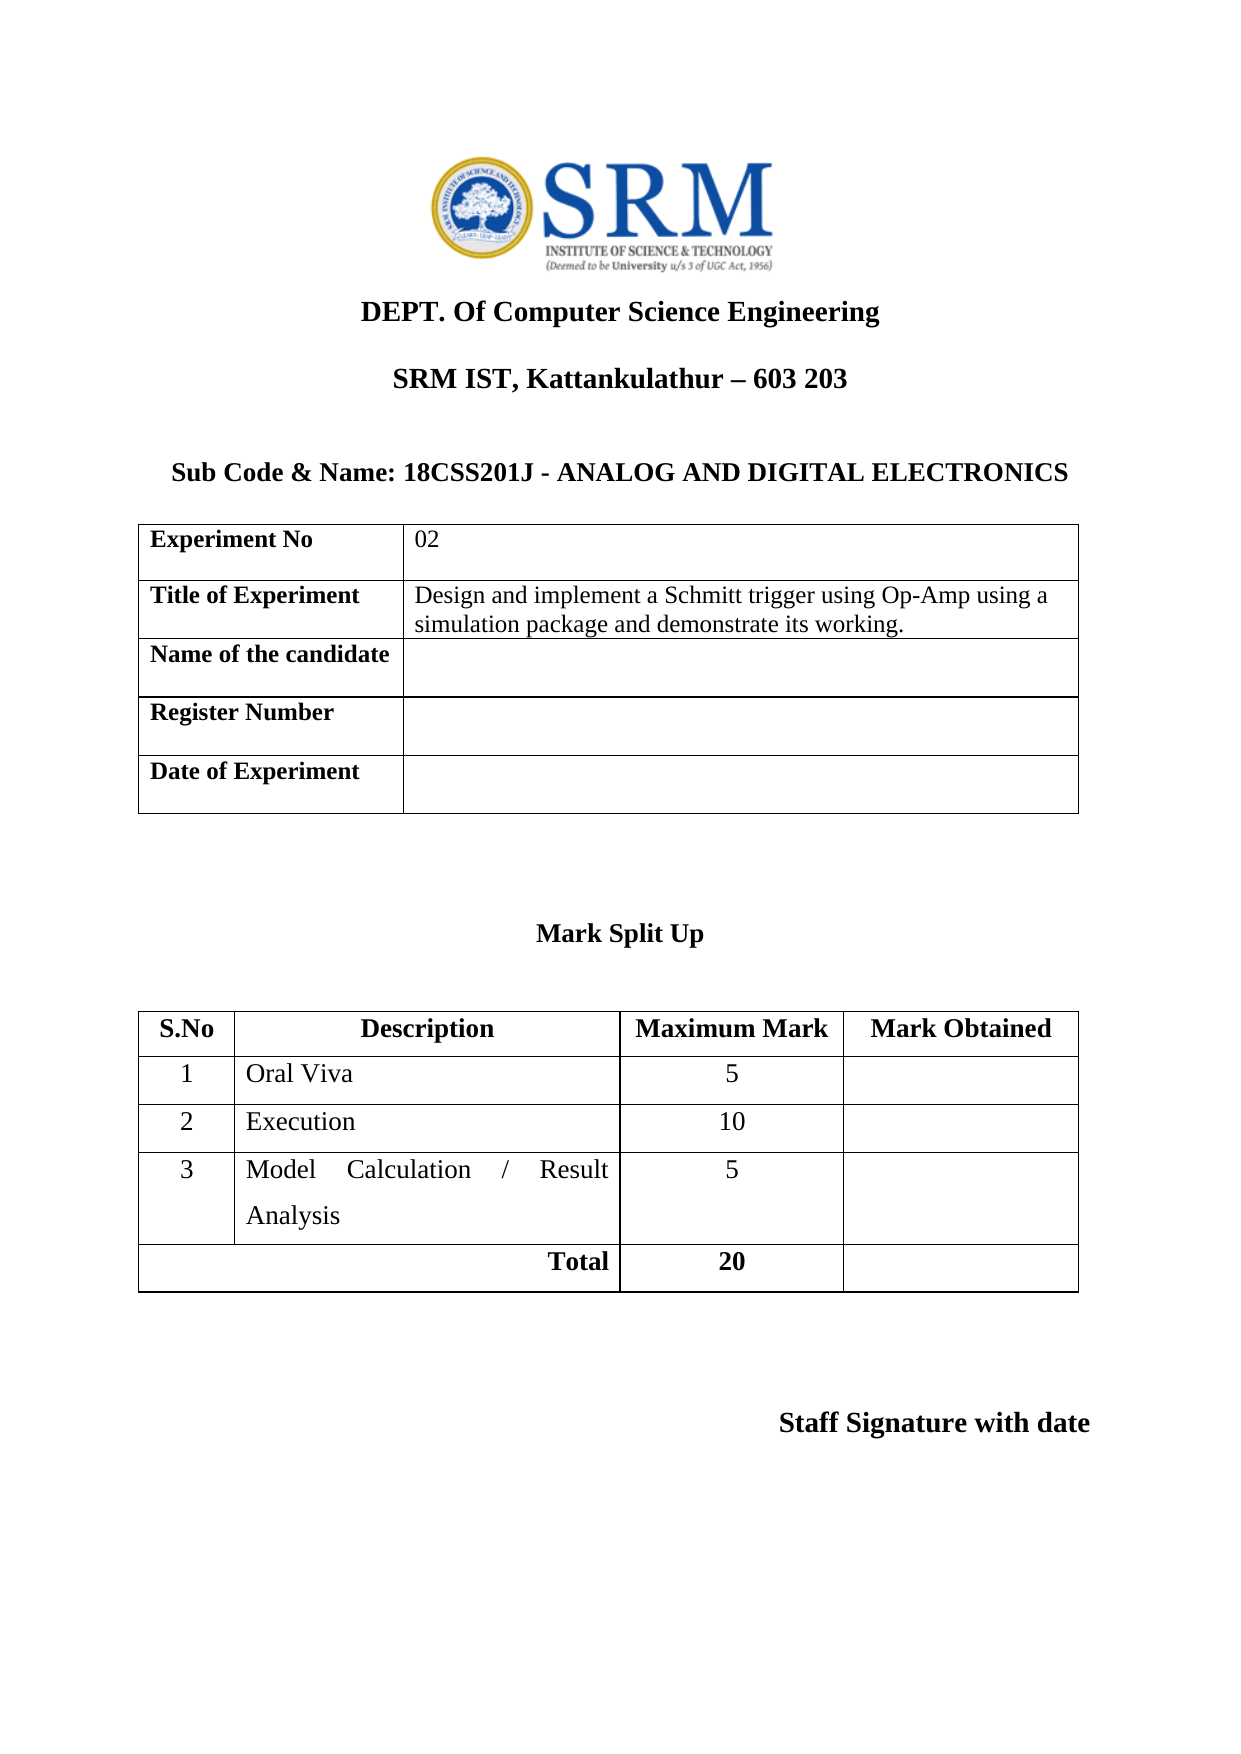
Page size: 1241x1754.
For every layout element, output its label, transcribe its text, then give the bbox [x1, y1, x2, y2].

table_header 02 [404, 525, 1078, 579]
table_cell [844, 1153, 1078, 1244]
table_cell Total [139, 1245, 619, 1291]
table_cell 20 [621, 1245, 843, 1291]
text Mark Split Up [150, 918, 1090, 949]
table_cell 3 [139, 1153, 234, 1244]
table_cell Execution [235, 1105, 619, 1152]
table_cell [844, 1057, 1078, 1104]
table_header S.No [139, 1012, 234, 1056]
text Sub Code & Name: 18CSS201J - ANALOG AND DIGITAL ELECTRONICS [150, 456, 1090, 487]
table_cell 2 [139, 1105, 234, 1152]
table_cell [844, 1245, 1078, 1291]
text Staff Signature with date [150, 1406, 1090, 1439]
table_cell 10 [621, 1105, 843, 1152]
table_cell [404, 756, 1078, 813]
table_cell 5 [621, 1057, 843, 1104]
table_cell [844, 1105, 1078, 1152]
table_cell 5 [621, 1153, 843, 1244]
table_header Maximum Mark [621, 1012, 843, 1056]
table_cell 1 [139, 1057, 234, 1104]
text SRM IST, Kattankulathur – 603 203 [150, 361, 1090, 394]
table_cell Title of Experiment [139, 581, 403, 638]
table_cell Name of the candidate [139, 639, 403, 696]
table_cell Date of Experiment [139, 756, 403, 813]
table_cell [404, 639, 1078, 696]
table_cell Oral Viva [235, 1057, 619, 1104]
table_cell Register Number [139, 698, 403, 755]
table_cell [404, 698, 1078, 755]
table_cell Design and implement a Schmitt trigger using Op-Amp using a simulation package and demonstrate its working. [404, 581, 1078, 638]
table_header Experiment No [139, 525, 403, 579]
table_header Description [235, 1012, 619, 1056]
table_header Mark Obtained [844, 1012, 1078, 1056]
picture [417, 148, 783, 283]
text DEPT. Of Computer Science Engineering [150, 294, 1090, 327]
table_cell Model Calculation / Result Analysis [235, 1153, 619, 1244]
